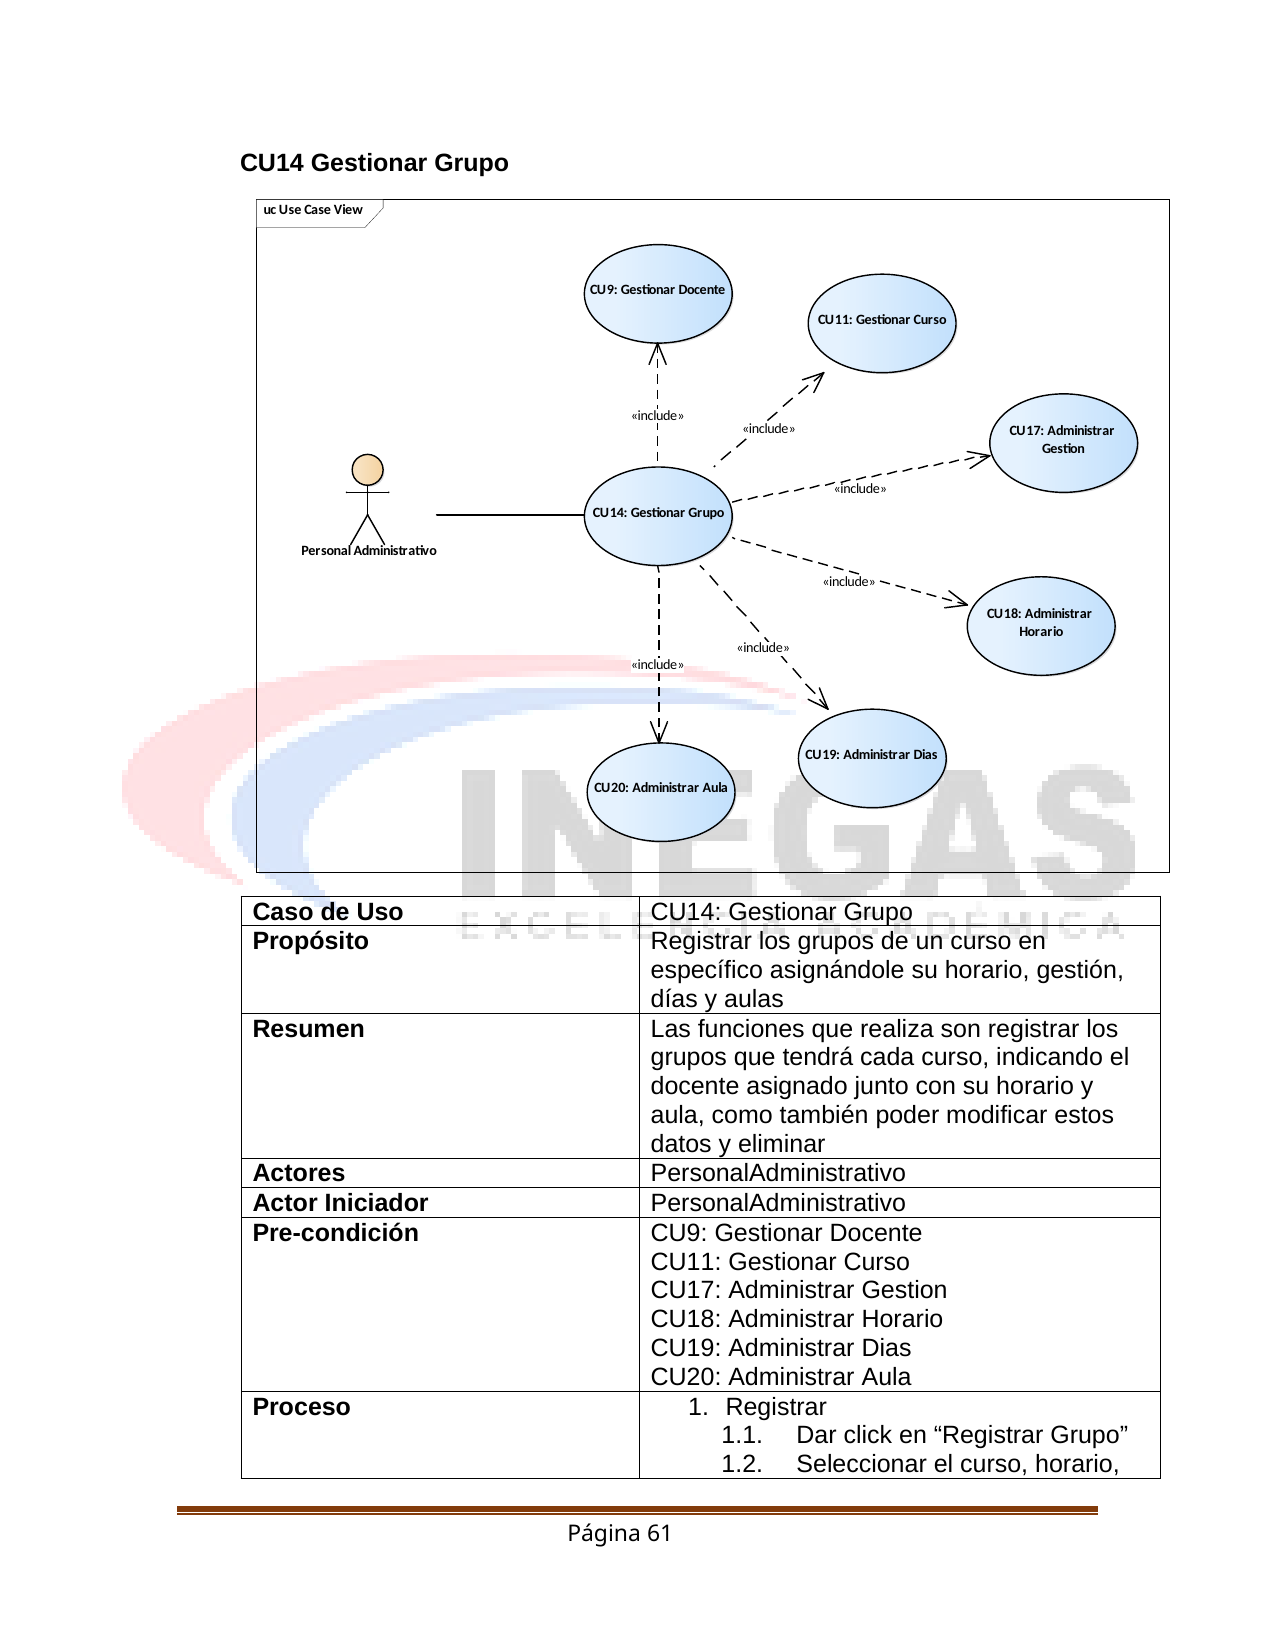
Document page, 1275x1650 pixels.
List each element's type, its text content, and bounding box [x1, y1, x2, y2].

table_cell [640, 1392, 1160, 1478]
table_header CU14: Gestionar Grupo [640, 897, 1160, 925]
table_cell Actores [242, 1159, 639, 1187]
table_cell Pre-condición [242, 1218, 639, 1391]
table_cell Propósito [242, 926, 639, 1013]
table_cell PersonalAdministrativo [640, 1159, 1160, 1187]
table_cell CU9: Gestionar Docente CU11: Gestionar Curso CU17: Administrar Gestion CU18: Administrar Horario CU19: Administrar Dias CU20: Administrar Aula [640, 1218, 1160, 1391]
table_cell PersonalAdministrativo [640, 1188, 1160, 1217]
table_cell Registrar los grupos de un curso en específico asignándole su horario, gestión, días y aulas [640, 926, 1160, 1013]
table_header Caso de Uso [242, 897, 639, 925]
table_cell Proceso [242, 1392, 639, 1478]
table_cell Actor Iniciador [242, 1188, 639, 1217]
table_cell Las funciones que realiza son registrar los grupos que tendrá cada curso, indicando el docente asignado junto con su horario y aula, como también poder modificar estos datos y eliminar [640, 1014, 1160, 1157]
text CU14 Gestionar Grupo [240, 148, 1098, 176]
table_cell Resumen [242, 1014, 639, 1157]
